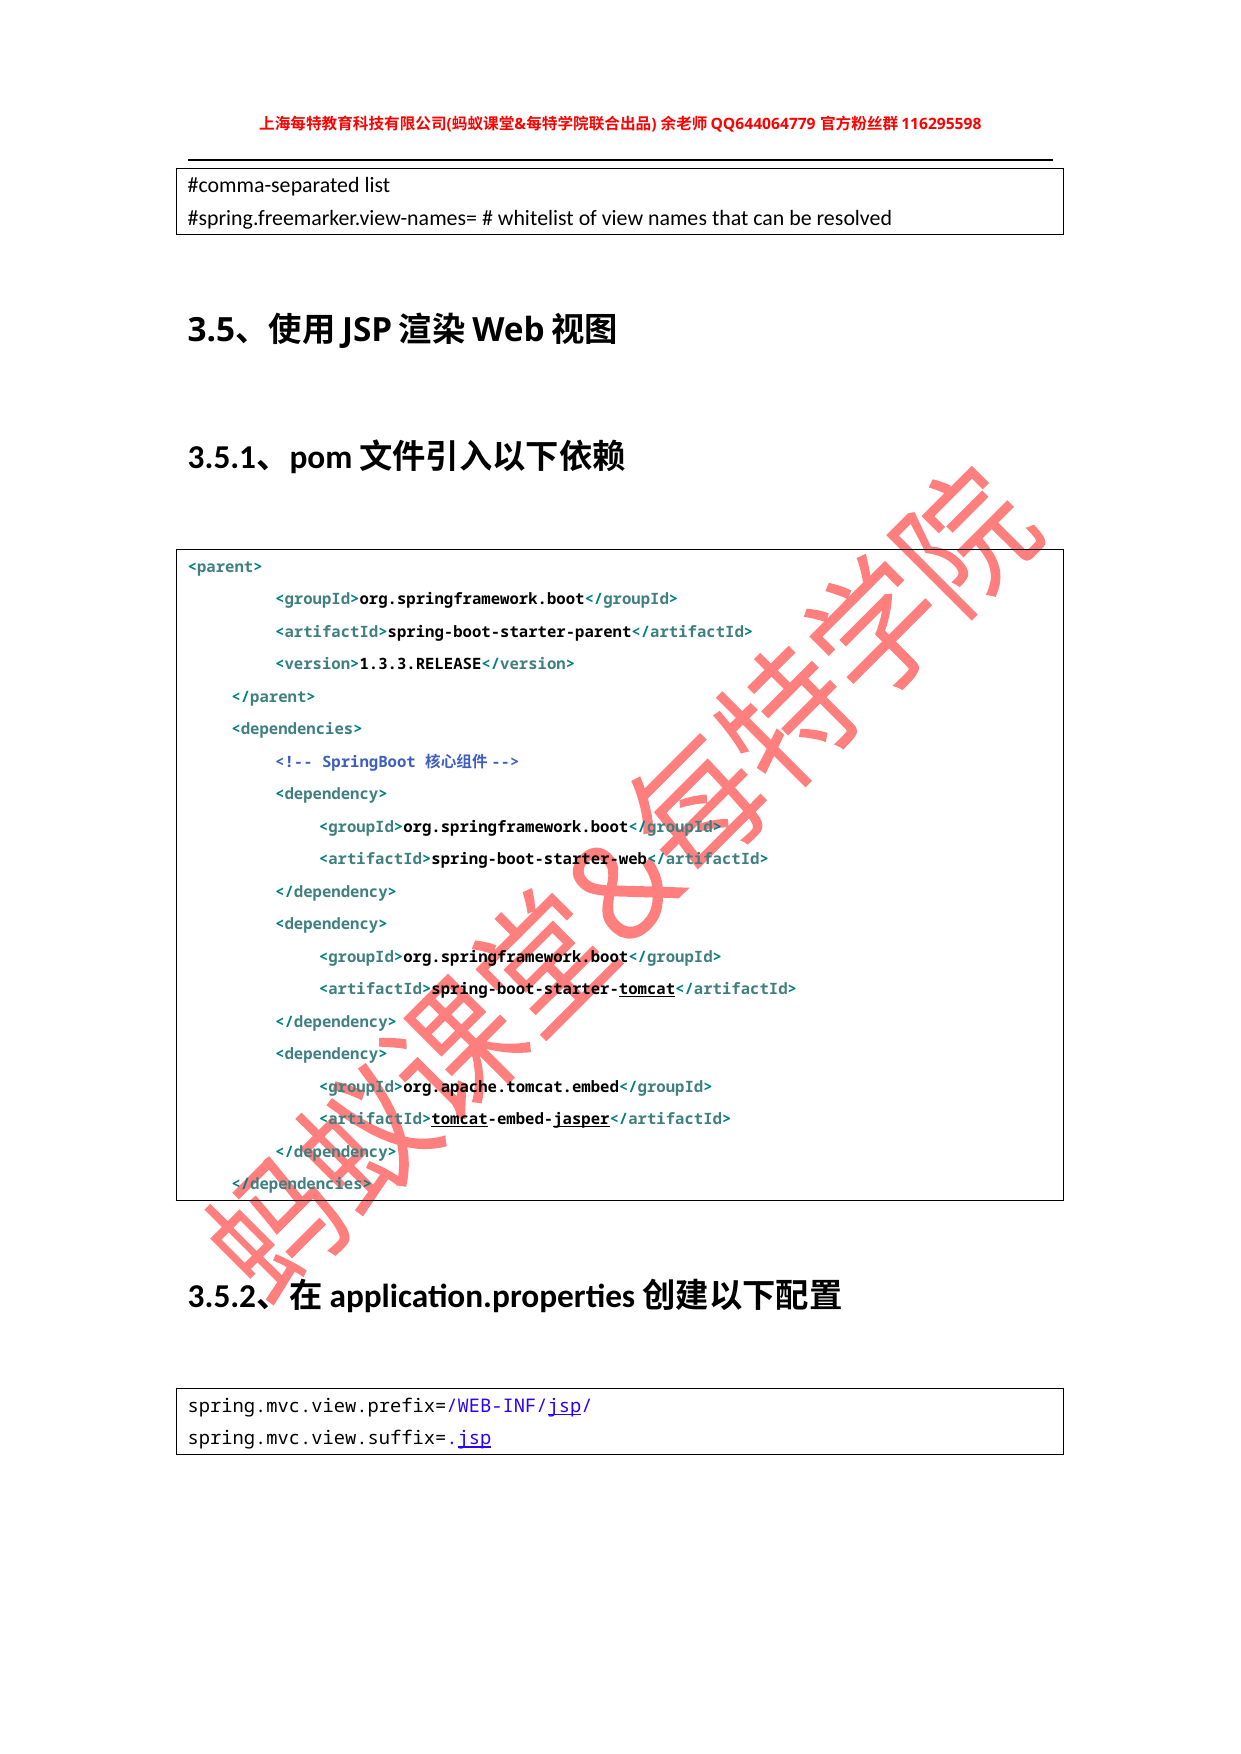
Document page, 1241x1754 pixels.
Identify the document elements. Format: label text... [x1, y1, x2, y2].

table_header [177, 169, 1063, 233]
table_header spring.mvc.view.prefix=/WEB-INF/jsp/ spring.mvc.view.suffix=.jsp [177, 1389, 1063, 1453]
subtitle 3.5、使用JSP渲染Web视图 [187, 294, 1053, 359]
table_header <parent> <groupId>org.springframework.boot</groupId> <artifactId>spring-boot-starter-parent</artifactId> <version>1.3.3.RELEASE</version> </parent> <dependencies> <!-- SpringBoot 核心组件 --> <dependency> <groupId>org.springframework.boot</groupId> <artifactId>spring-boot-starter-web</artifactId> </dependency> <dependency> <groupId>org.springframework.boot</groupId> <artifactId>spring-boot-starter-tomcat</artifactId> </dependency> <dependency> <groupId>org.apache.tomcat.embed</groupId> <artifactId>tomcat-embed-jasper</artifactId> </dependency> </dependencies> [177, 550, 1063, 1200]
subtitle 3.5.1、pom文件引入以下依赖 [187, 421, 1053, 486]
subtitle 3.5.2、在application.properties创建以下配置 [187, 1260, 1053, 1325]
